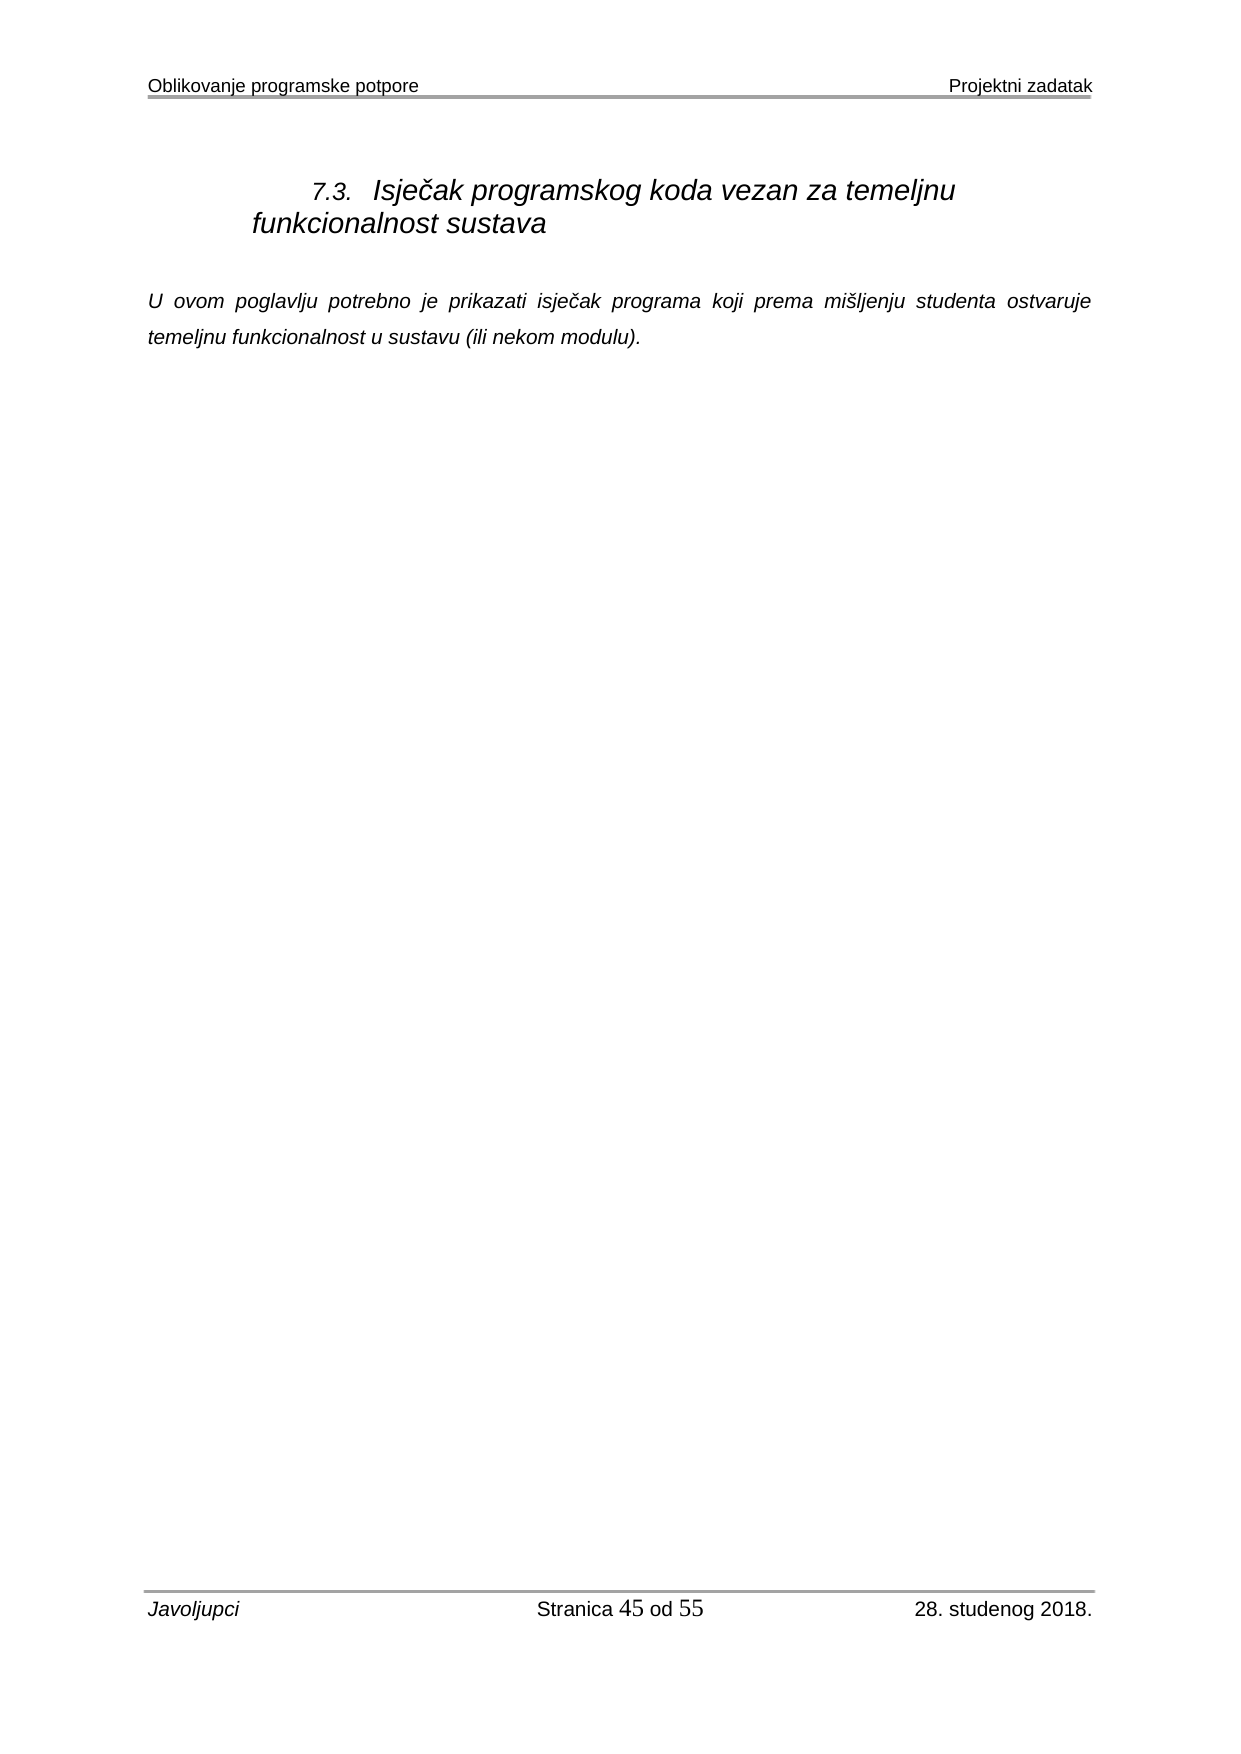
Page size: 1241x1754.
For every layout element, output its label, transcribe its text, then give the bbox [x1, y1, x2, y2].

picture [147, 95, 1092, 99]
subtitle Isječak programskog koda vezan za temeljnu funkcionalnost sustava [252, 173, 1093, 240]
text U ovom poglavlju potrebno je prikazati isječak programa koji prema mišljenju studenta ostvaruje temeljnu funkcionalnost u sustavu (ili nekom modulu). [148, 289, 1093, 349]
